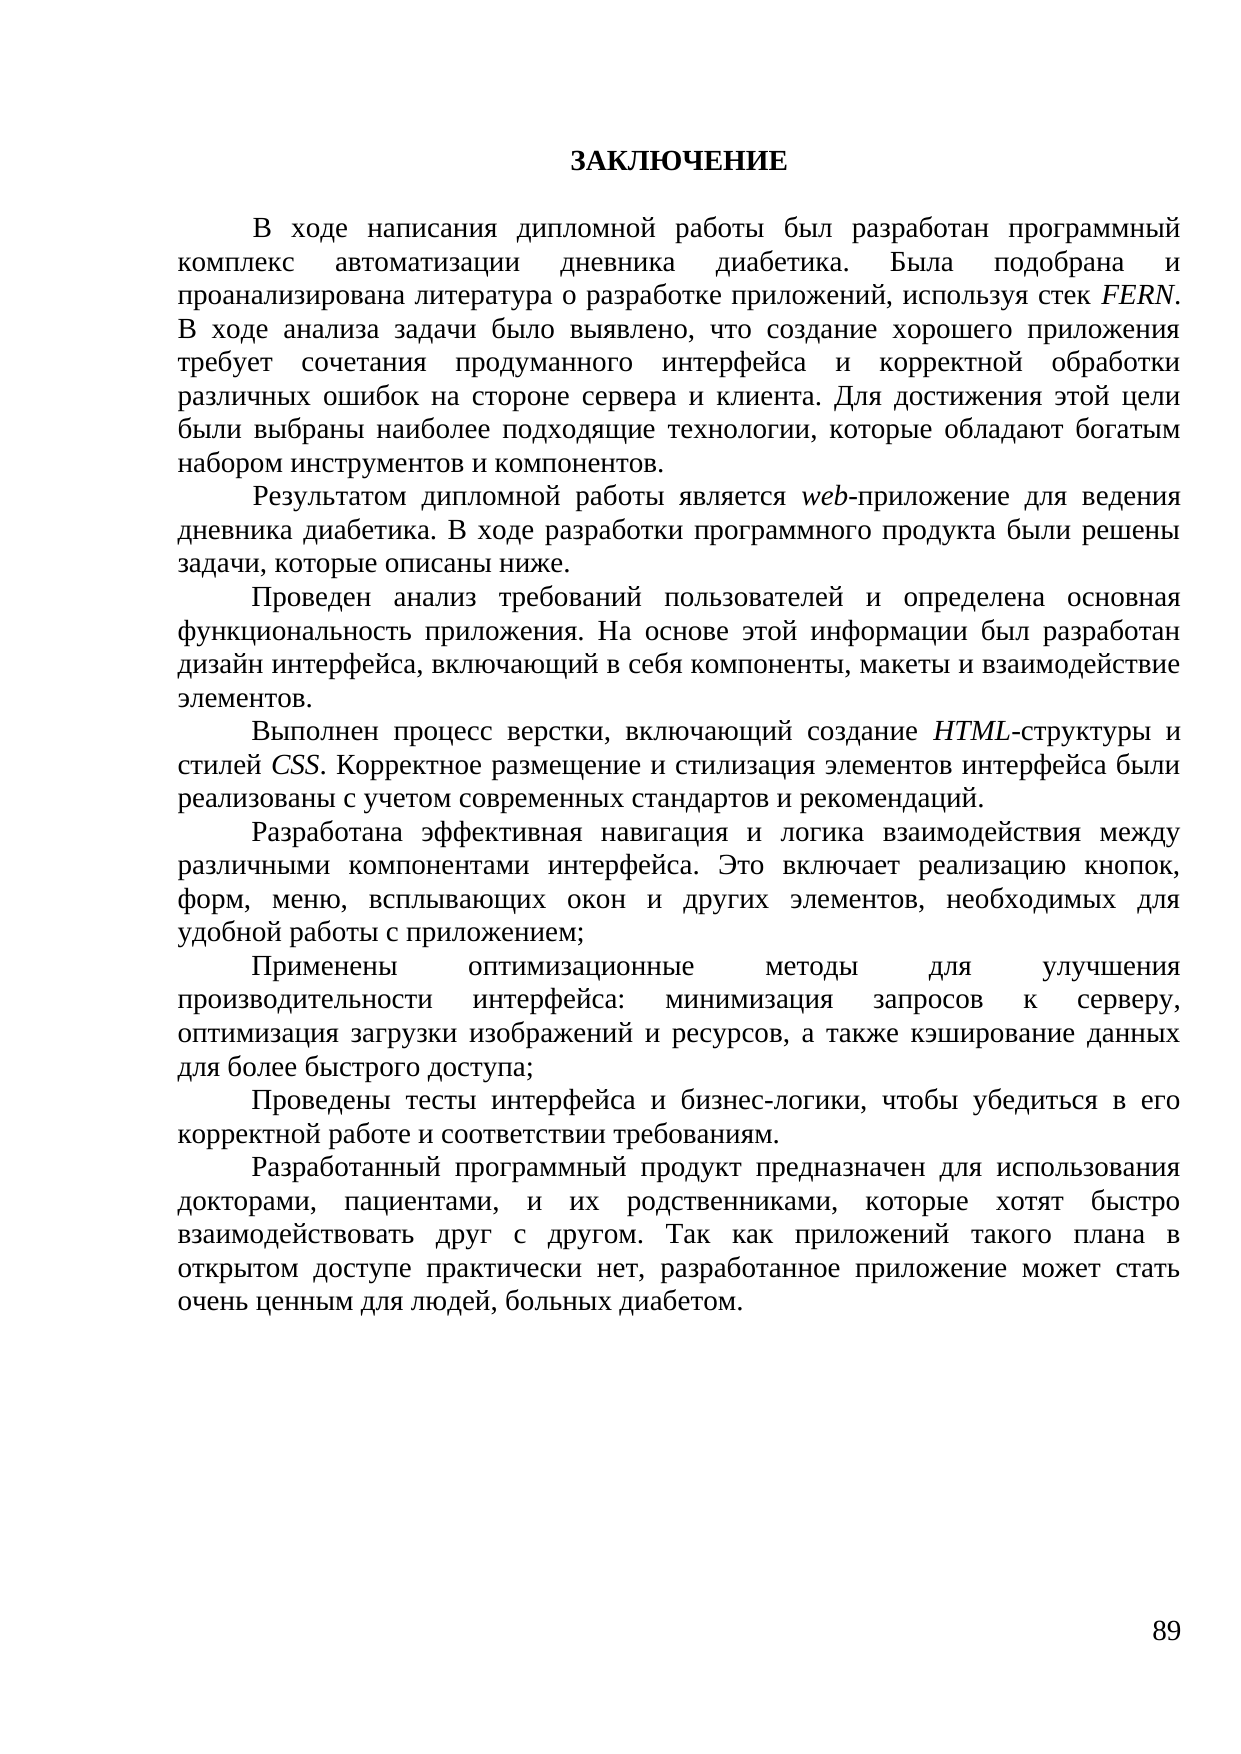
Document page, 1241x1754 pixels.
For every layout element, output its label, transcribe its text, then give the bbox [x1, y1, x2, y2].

list Выполнен процесс верстки, включающий создание HTML-структуры и стилей CSS. Корректное размещение и стилизация элементов интерфейса были реализованы с учетом современных стандартов и рекомендаций. [177, 713, 1181, 814]
text Разработанный программный продукт предназначен для использования докторами, пациентами, и их родственниками, которые хотят быстро взаимодействовать друг с другом. Так как приложений такого плана в открытом доступе практически нет, разработанное приложение может стать очень ценным для людей, больных диабетом. [177, 1149, 1181, 1317]
list Проведен анализ требований пользователей и определена основная функциональность приложения. На основе этой информации был разработан дизайн интерфейса, включающий в себя компоненты, макеты и взаимодействие элементов. [177, 579, 1181, 713]
text Результатом дипломной работы является web-приложение для ведения дневника диабетика. В ходе разработки программного продукта были решены задачи, которые описаны ниже. [177, 478, 1181, 579]
text В ходе написания дипломной работы был разработан программный комплекс автоматизации дневника диабетика. Была подобрана и проанализирована литература о разработке приложений, используя стек FERN. В ходе анализа задачи было выявлено, что создание хорошего приложения требует сочетания продуманного интерфейса и корректной обработки различных ошибок на стороне сервера и клиента. Для достижения этой цели были выбраны наиболее подходящие технологии, которые обладают богатым набором инструментов и компонентов. [177, 210, 1181, 478]
list Разработана эффективная навигация и логика взаимодействия между различными компонентами интерфейса. Это включает реализацию кнопок, форм, меню, всплывающих окон и других элементов, необходимых для удобной работы с приложением; [177, 814, 1181, 948]
list Применены оптимизационные методы для улучшения производительности интерфейса: минимизация запросов к серверу, оптимизация загрузки изображений и ресурсов, а также кэширование данных для более быстрого доступа; [177, 948, 1181, 1082]
subtitle ЗАКЛЮЧЕНИЕ [177, 143, 1181, 177]
list Проведены тесты интерфейса и бизнес-логики, чтобы убедиться в его корректной работе и соответствии требованиям. [177, 1082, 1181, 1149]
